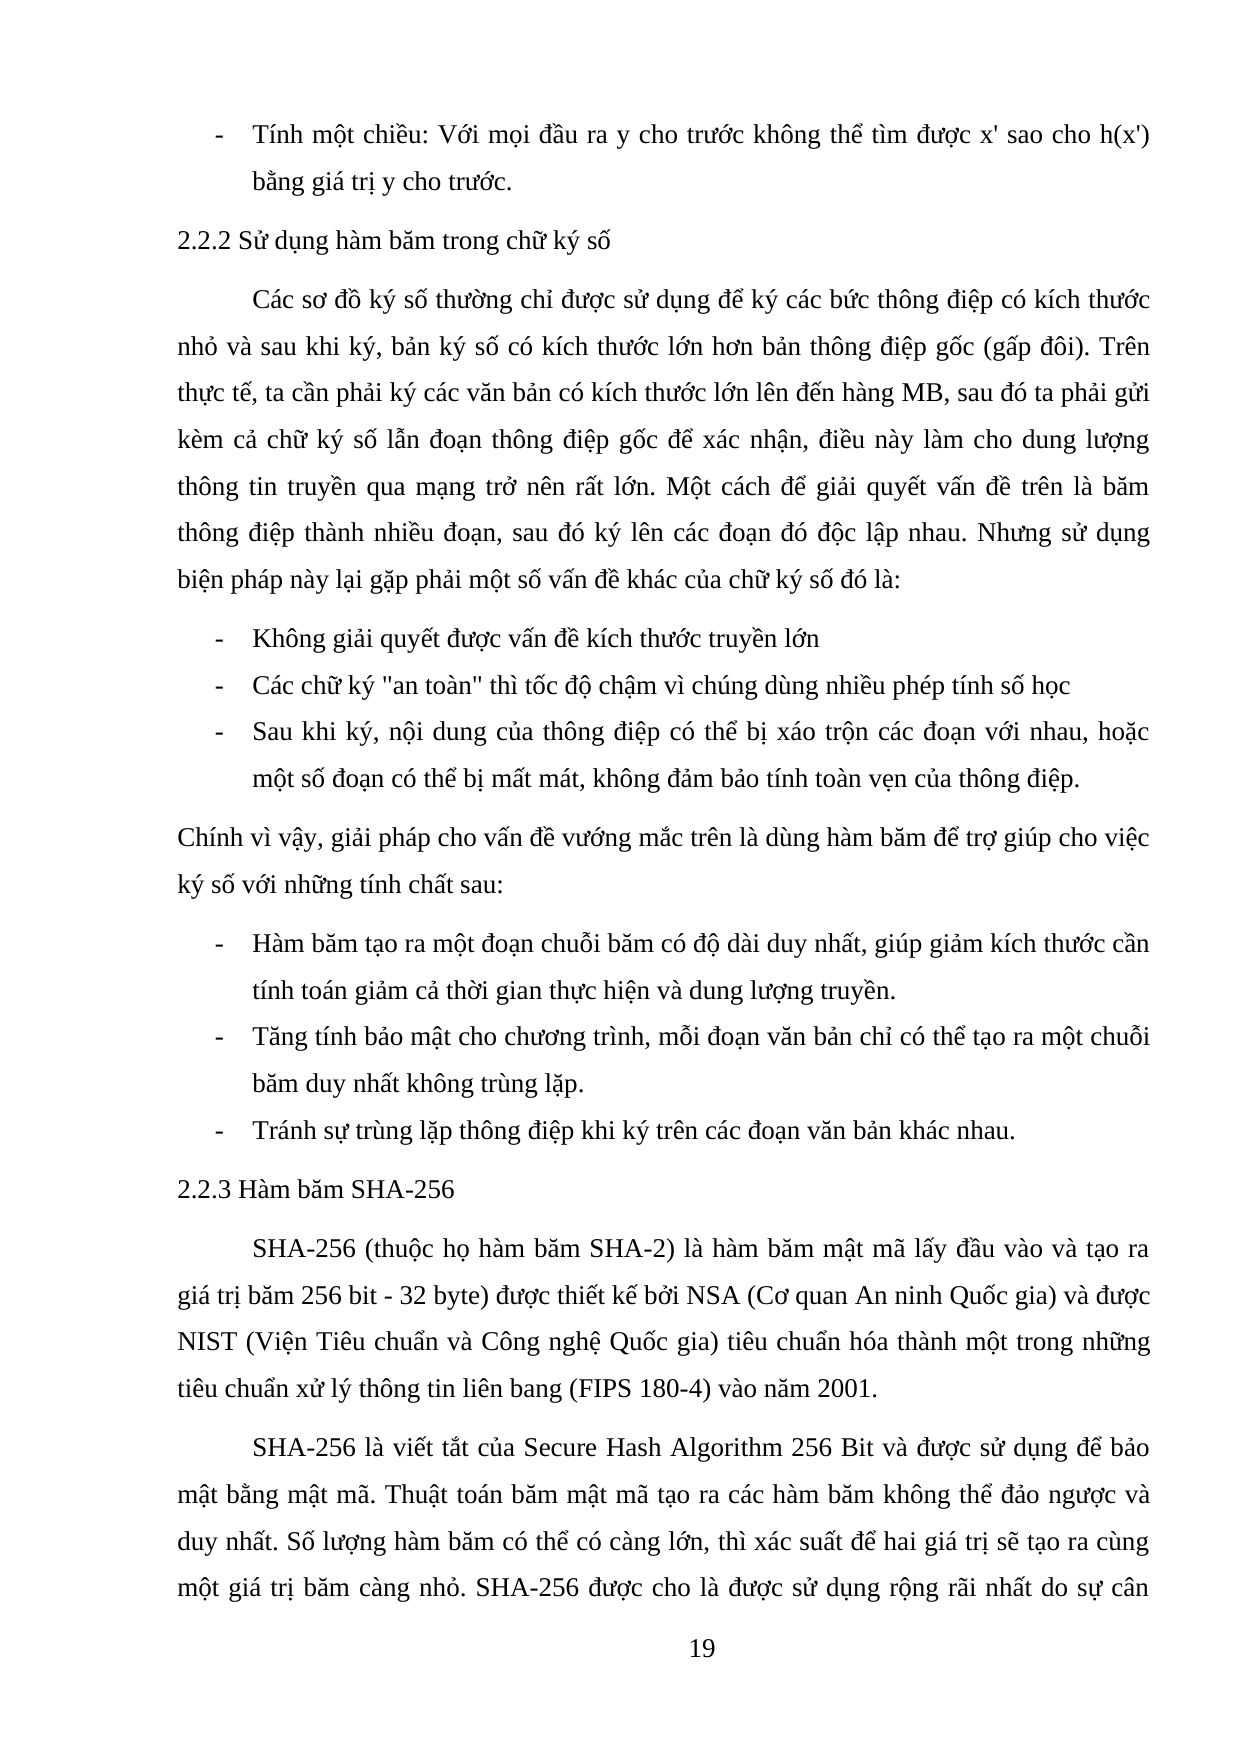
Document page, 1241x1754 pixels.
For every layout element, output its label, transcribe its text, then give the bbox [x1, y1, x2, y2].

list Không giải quyết được vấn đề kích thước truyền lớn [214, 622, 1152, 653]
text SHA-256 (thuộc họ hàm băm SHA-2) là hàm băm mật mã lấy đầu vào và tạo ra giá trị băm 256 bit - 32 byte) được thiết kế bởi NSA (Cơ quan An ninh Quốc gia) và được NIST (Viện Tiêu chuẩn và Công nghệ Quốc gia) tiêu chuẩn hóa thành một trong những tiêu chuẩn xử lý thông tin liên bang (FIPS 180-4) vào năm 2001. [177, 1232, 1152, 1403]
text Các sơ đồ ký số thường chỉ được sử dụng để ký các bức thông điệp có kích thước nhỏ và sau khi ký, bản ký số có kích thước lớn hơn bản thông điệp gốc (gấp đôi). Trên thực tế, ta cần phải ký các văn bản có kích thước lớn lên đến hàng MB, sau đó ta phải gửi kèm cả chữ ký số lẫn đoạn thông điệp gốc để xác nhận, điều này làm cho dung lượng thông tin truyền qua mạng trở nên rất lớn. Một cách để giải quyết vấn đề trên là băm thông điệp thành nhiều đoạn, sau đó ký lên các đoạn đó độc lập nhau. Nhưng sử dụng biện pháp này lại gặp phải một số vấn đề khác của chữ ký số đó là: [177, 283, 1152, 594]
list Sau khi ký, nội dung của thông điệp có thể bị xáo trộn các đoạn với nhau, hoặc một số đoạn có thể bị mất mát, không đảm bảo tính toàn vẹn của thông điệp. [214, 716, 1152, 793]
list Tăng tính bảo mật cho chương trình, mỗi đoạn văn bản chỉ có thể tạo ra một chuỗi băm duy nhất không trùng lặp. [214, 1021, 1152, 1098]
list Hàm băm tạo ra một đoạn chuỗi băm có độ dài duy nhất, giúp giảm kích thước cần tính toán giảm cả thời gian thực hiện và dung lượng truyền. [214, 927, 1152, 1005]
text Chính vì vậy, giải pháp cho vấn đề vướng mắc trên là dùng hàm băm để trợ giúp cho việc ký số với những tính chất sau: [177, 821, 1152, 899]
list Tránh sự trùng lặp thông điệp khi ký trên các đoạn văn bản khác nhau. [214, 1114, 1152, 1145]
subtitle 2.2.2 Sử dụng hàm băm trong chữ ký số [177, 224, 1152, 255]
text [177, 1431, 1152, 1602]
subtitle 2.2.3 Hàm băm SHA-256 [177, 1173, 1152, 1204]
list Tính một chiều: Với mọi đầu ra y cho trước không thể tìm được x' sao cho h(x') bằng giá trị y cho trước. [214, 118, 1152, 196]
list Các chữ ký "an toàn" thì tốc độ chậm vì chúng dùng nhiều phép tính số học [214, 669, 1152, 700]
